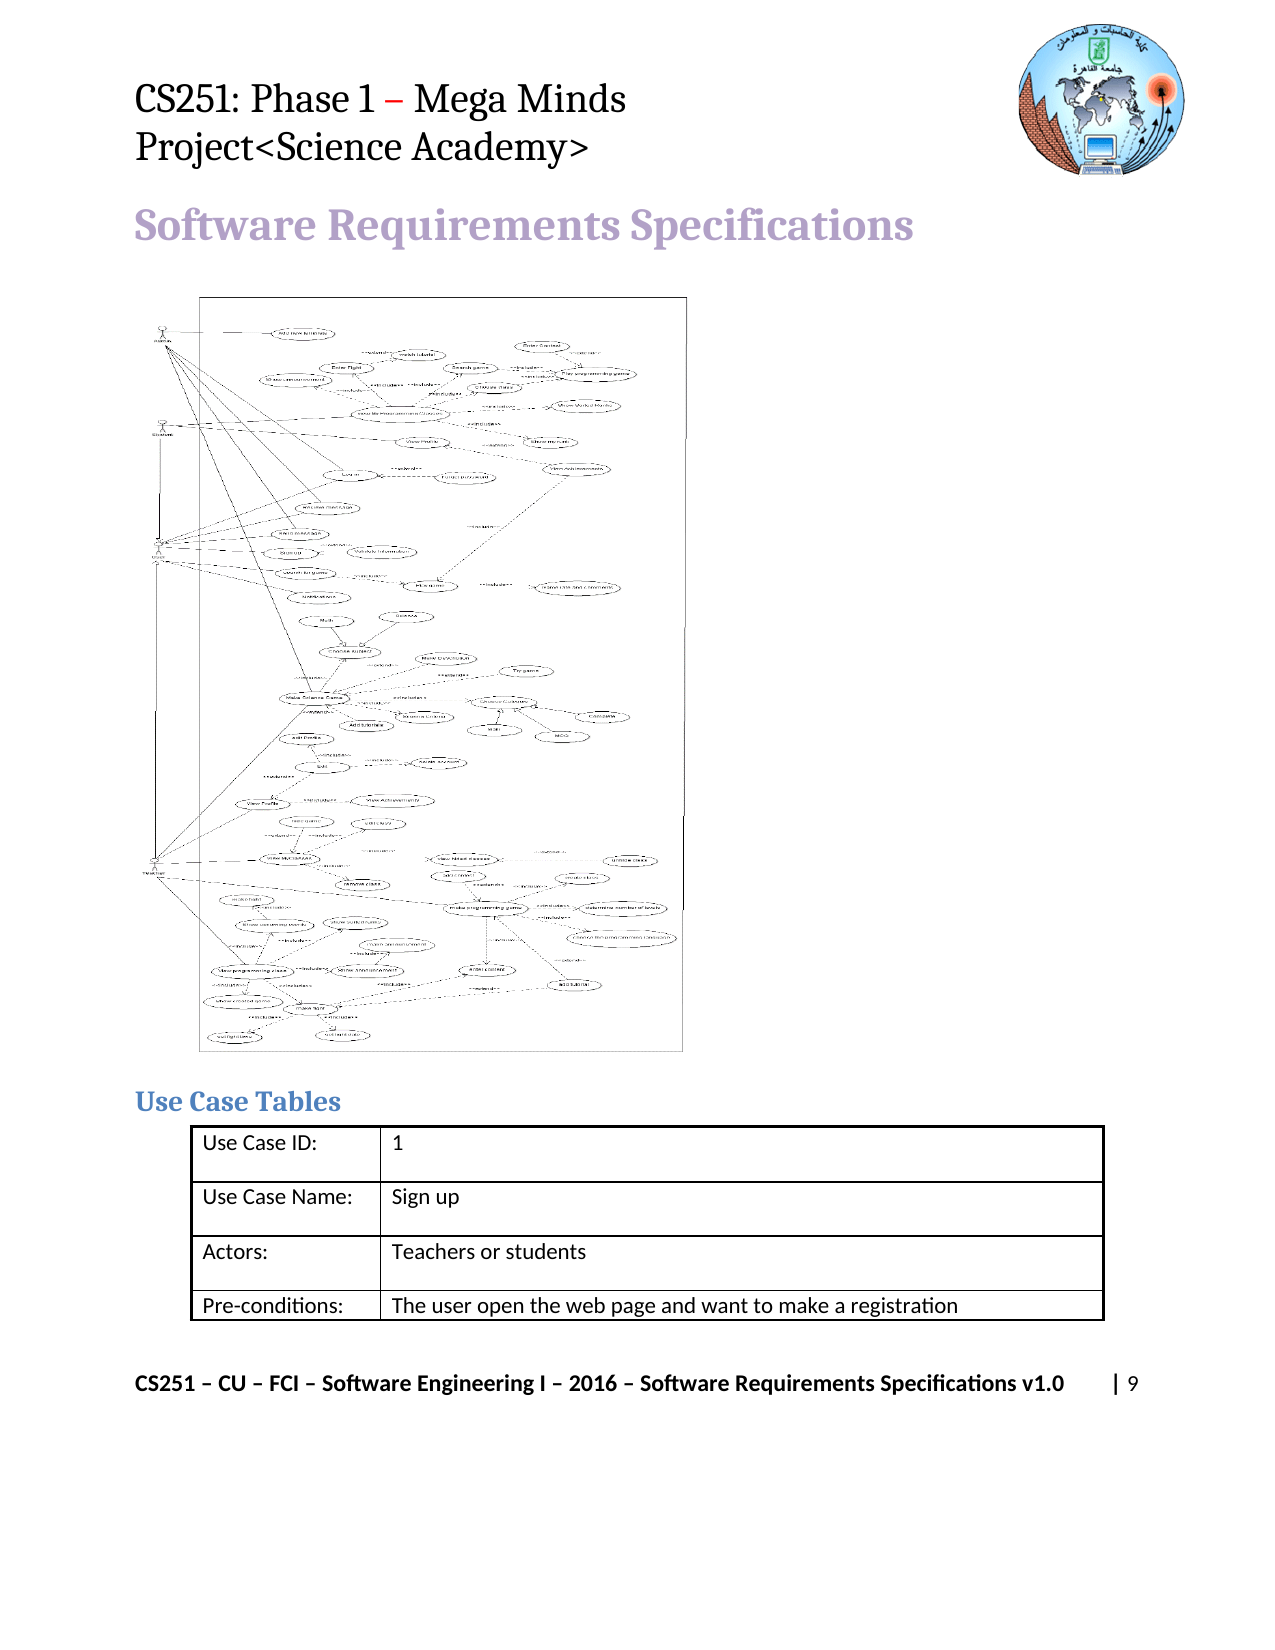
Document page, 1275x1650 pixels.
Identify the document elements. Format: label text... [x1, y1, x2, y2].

table_cell The user open the web page and want to make a registration [381, 1291, 1102, 1319]
table_header 1 [381, 1128, 1102, 1181]
picture [135, 279, 711, 1057]
table_cell Actors: [193, 1237, 380, 1289]
subtitle Use Case Tables [135, 1085, 1140, 1119]
picture [1018, 24, 1186, 180]
table_cell Pre-conditions: [193, 1291, 380, 1319]
table_cell Teachers or students [381, 1237, 1102, 1289]
table_header Use Case ID: [193, 1128, 380, 1181]
table_cell Sign up [381, 1183, 1102, 1235]
table_cell Use Case Name: [193, 1183, 380, 1235]
